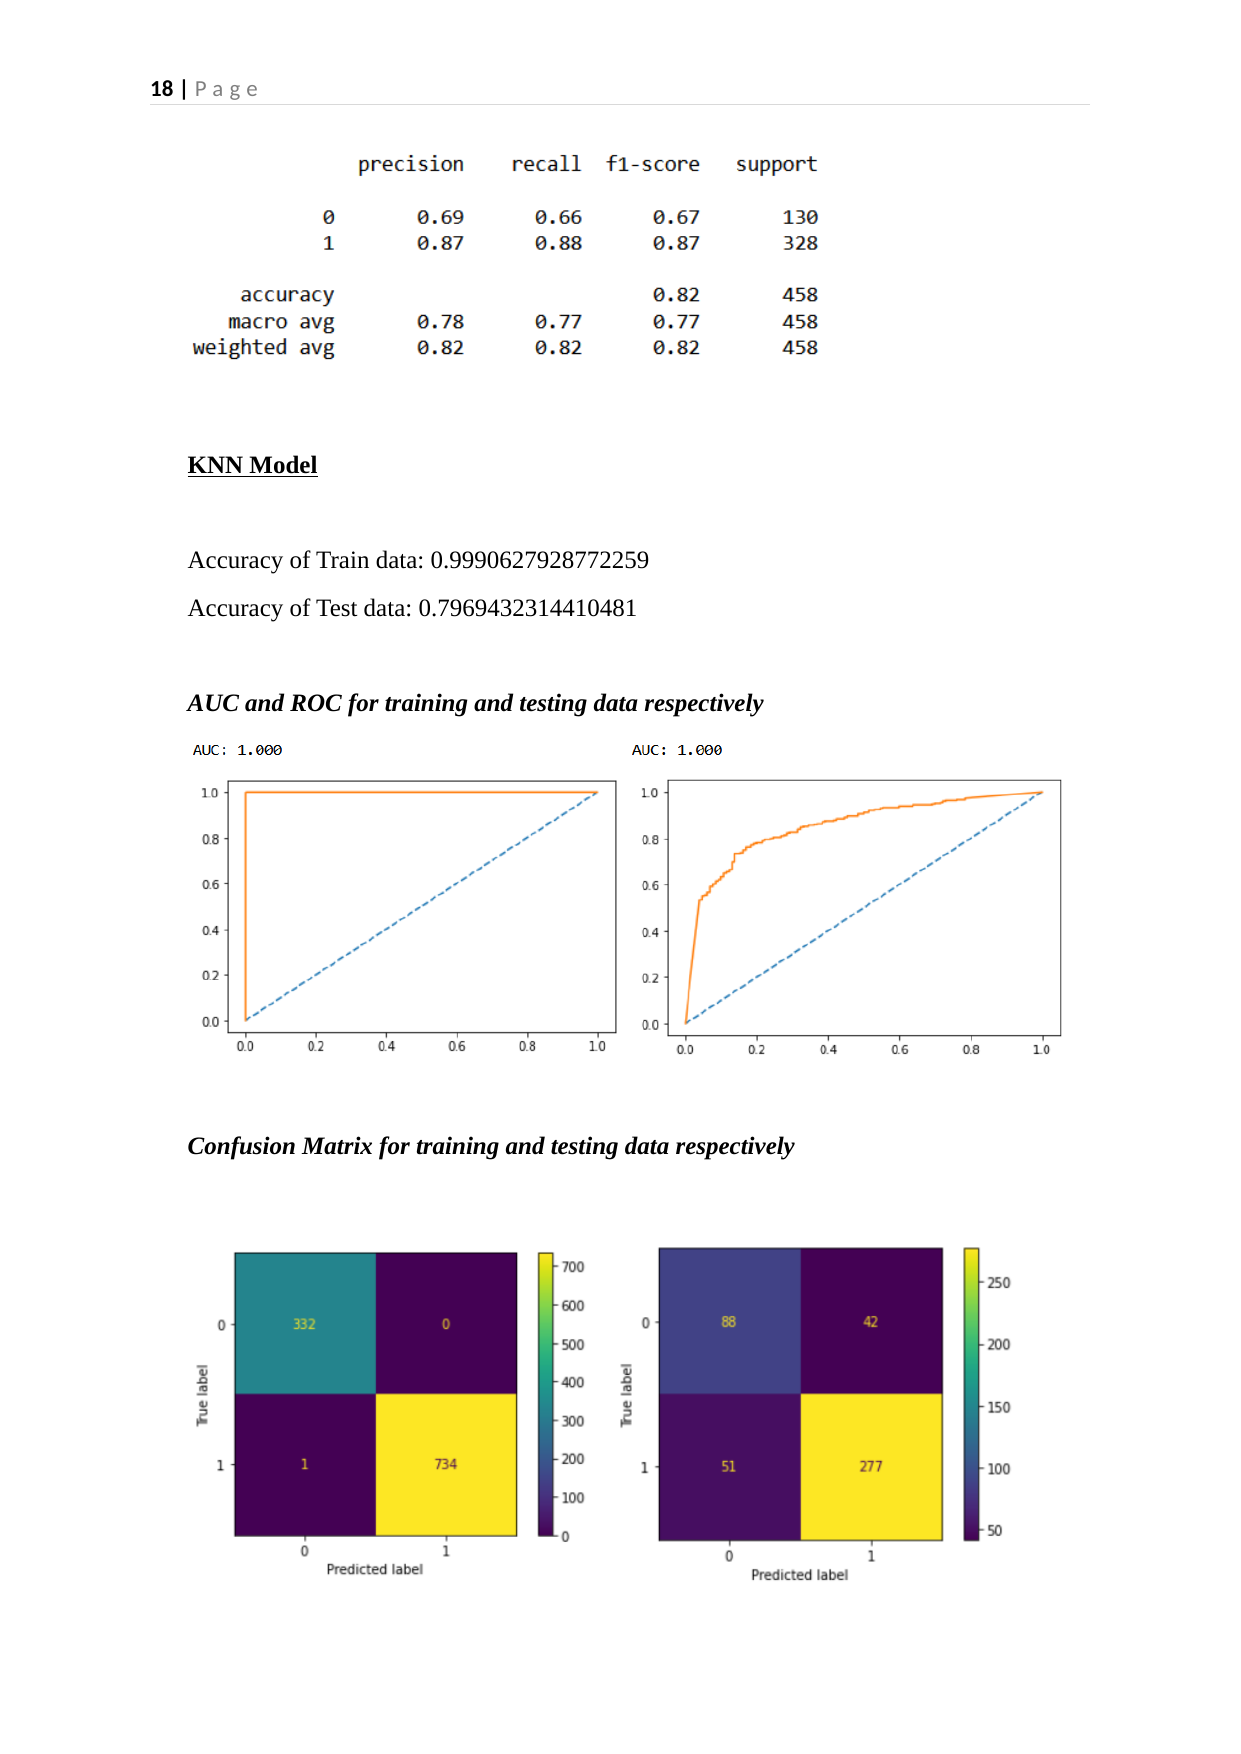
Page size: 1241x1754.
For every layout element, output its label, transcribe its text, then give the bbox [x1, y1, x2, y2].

picture [611, 1228, 1023, 1594]
text KNN Model [187, 451, 1090, 479]
picture [187, 736, 1075, 1065]
text Confusion Matrix for training and testing data respectively [187, 1131, 1090, 1160]
text AUC and ROC for training and testing data respectively [187, 688, 1090, 717]
text Accuracy of Train data: 0.9990627928772259 [187, 545, 1090, 574]
picture [187, 150, 861, 385]
text Accuracy of Test data: 0.7969432314410481 [187, 593, 1090, 622]
picture [187, 1226, 599, 1594]
